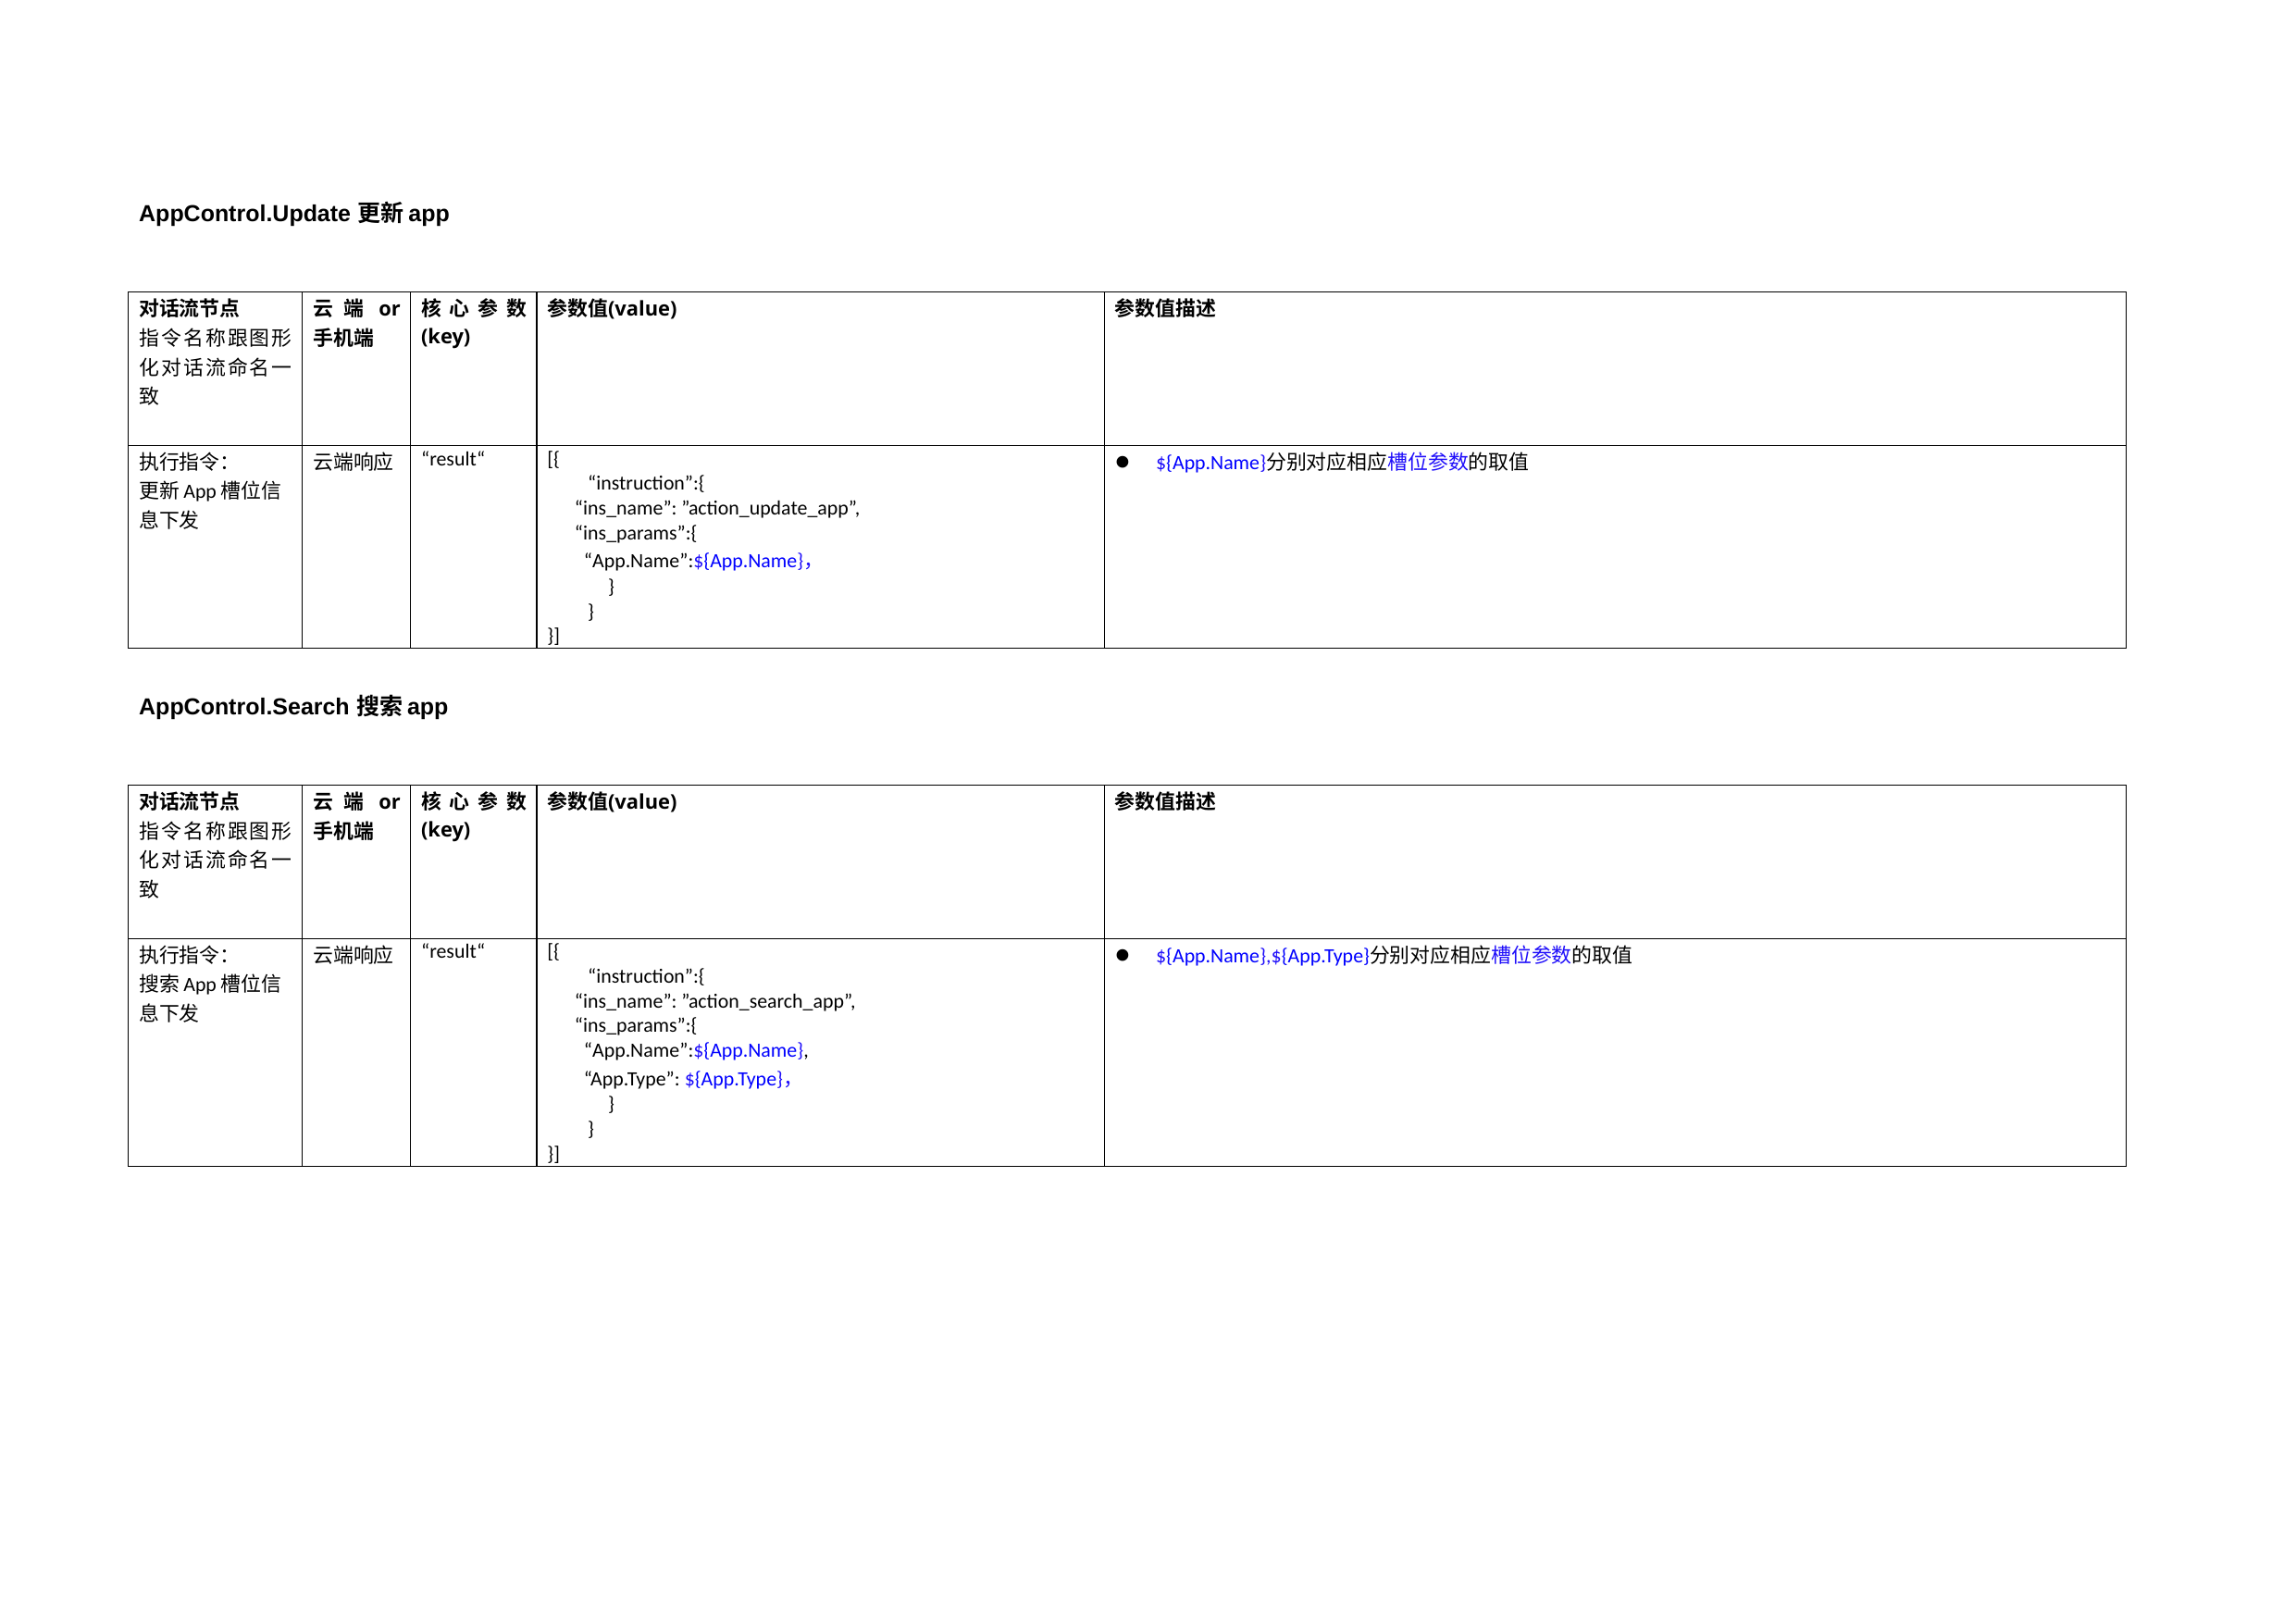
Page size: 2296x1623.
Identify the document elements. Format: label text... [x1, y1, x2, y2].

table_header 对话流节点 指令名称跟图形化对话流命名一致 [129, 292, 302, 445]
table_cell 云端响应 [303, 446, 410, 648]
table_header 核心参数(key) [411, 292, 536, 445]
table_cell “result“ [411, 446, 536, 648]
subtitle AppControl.Update 更新app [139, 181, 2156, 242]
table_cell [{ “instruction”:{ “ins_name”: ”action_update_app”, “ins_params”:{ “App.Name”:${App.Name}， } } }] [538, 446, 1104, 648]
table_header 参数值描述 [1105, 786, 2126, 937]
subtitle AppControl.Search 搜索app [139, 674, 2156, 736]
table_header 云端or手机端 [303, 292, 410, 445]
table_header 参数值描述 [1105, 292, 2126, 445]
table_cell 执行指令： 搜索App槽位信息下发 [129, 939, 302, 1165]
table_cell ${App.Name}分别对应相应槽位参数的取值 [1105, 446, 2126, 648]
table_cell 云端响应 [303, 939, 410, 1165]
table_header 参数值(value) [538, 292, 1104, 445]
table_cell “result“ [411, 939, 536, 1165]
table_header 云端or手机端 [303, 786, 410, 937]
table_cell [{ “instruction”:{ “ins_name”: ”action_search_app”, “ins_params”:{ “App.Name”:${App.Name}, “App.Type”: ${App.Type}， } } }] [538, 939, 1104, 1165]
table_header 对话流节点 指令名称跟图形化对话流命名一致 [129, 786, 302, 937]
table_cell ${App.Name},${App.Type}分别对应相应槽位参数的取值 [1105, 939, 2126, 1165]
table_header 参数值(value) [538, 786, 1104, 937]
table_cell 执行指令： 更新App槽位信息下发 [129, 446, 302, 648]
table_header 核心参数(key) [411, 786, 536, 937]
